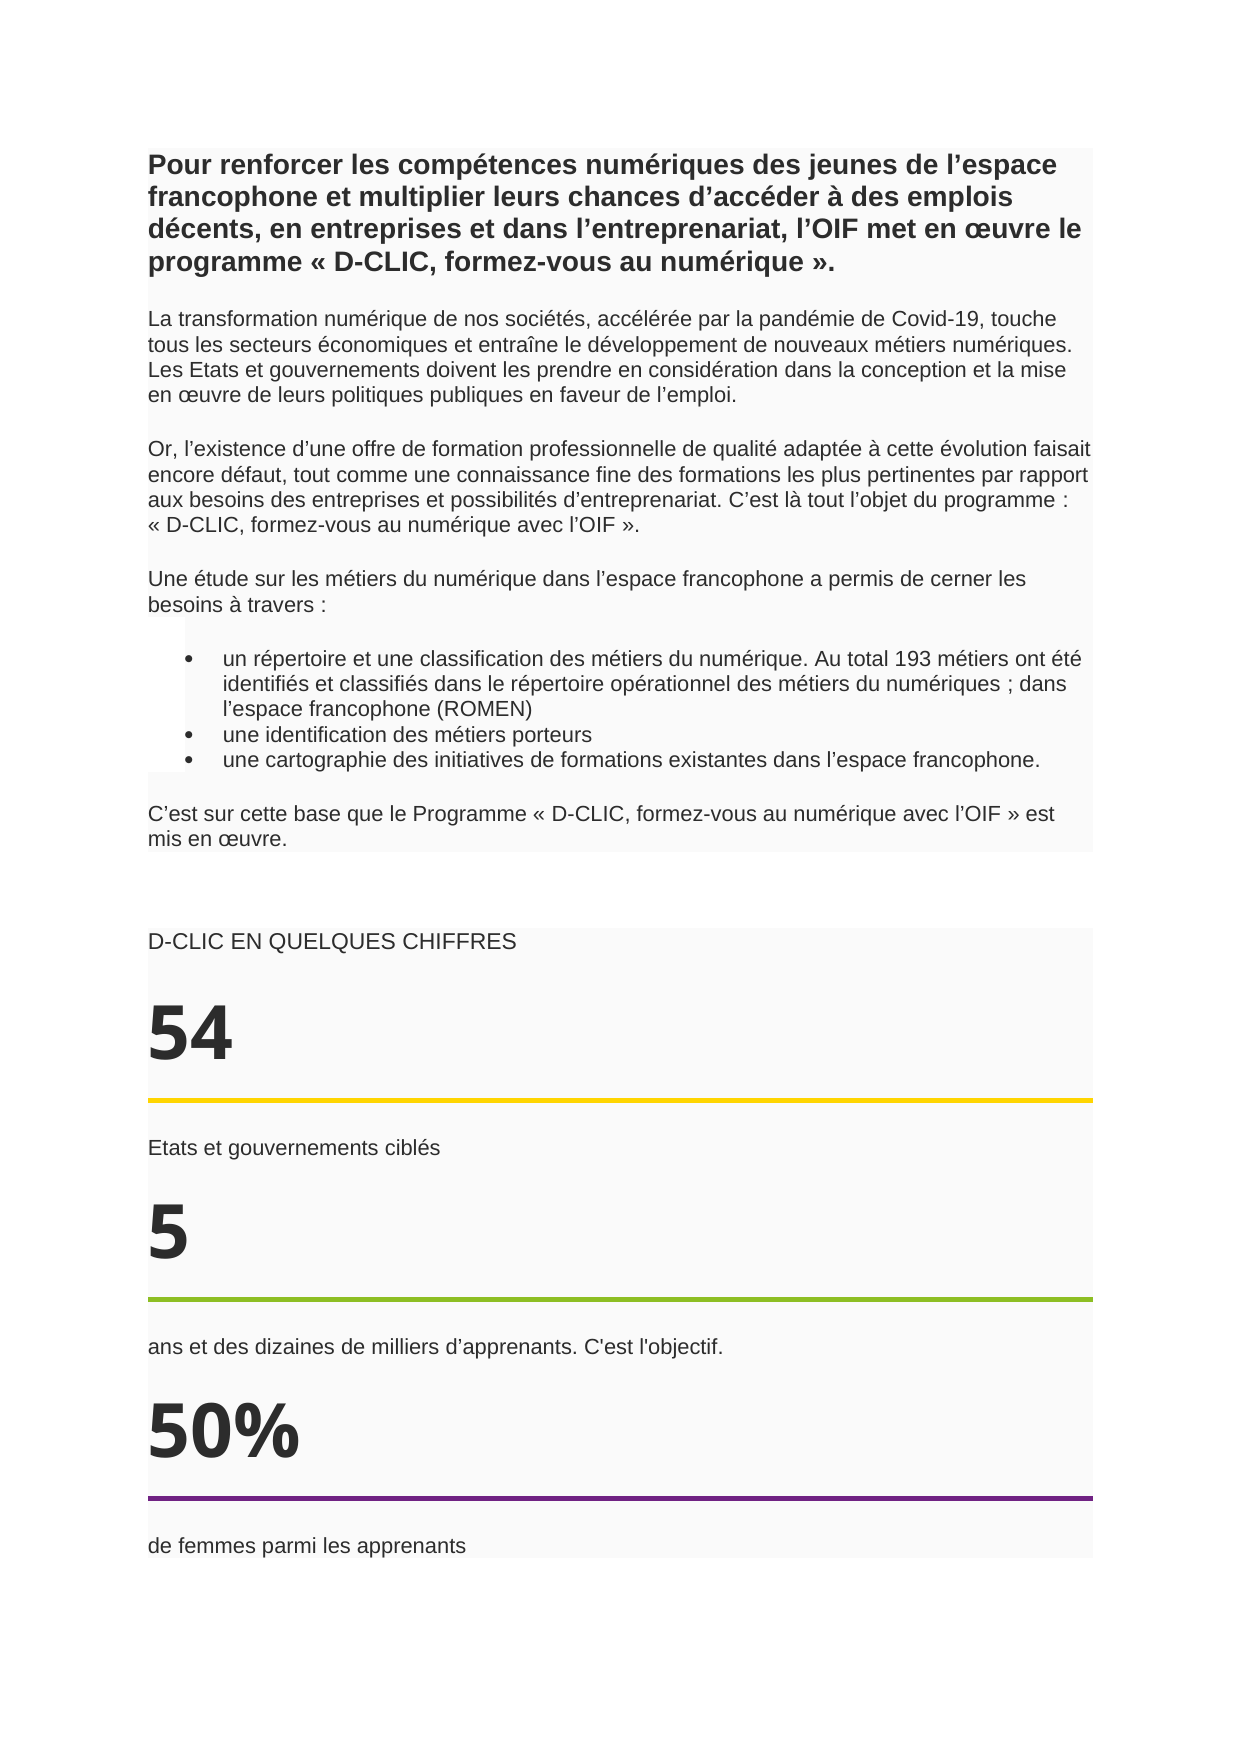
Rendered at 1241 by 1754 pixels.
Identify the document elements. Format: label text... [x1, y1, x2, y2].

list un répertoire et une classification des métiers du numérique. Au total 193 métiers ont été identifiés et classifiés dans le répertoire opérationnel des métiers du numériques ; dans l’espace francophone (ROMEN) [185, 646, 1093, 722]
list une cartographie des initiatives de formations existantes dans l’espace francophone. [185, 747, 1093, 772]
text ans et des dizaines de milliers d’apprenants. C'est l'objectif. [148, 1333, 1093, 1359]
list une identification des métiers porteurs [185, 722, 1093, 747]
text Or, l’existence d’une offre de formation professionnelle de qualité adaptée à cette évolution faisait encore défaut, tout comme une connaissance fine des formations les plus pertinentes par rapport aux besoins des entreprises et possibilités d’entreprenariat. C’est là tout l’objet du programme : « D-CLIC, formez-vous au numérique avec l’OIF ». [148, 436, 1093, 537]
text Une étude sur les métiers du numérique dans l’espace francophone a permis de cerner les besoins à travers : [148, 566, 1093, 617]
subtitle 50% [148, 1377, 1093, 1496]
text de femmes parmi les apprenants [148, 1532, 1093, 1558]
text Pour renforcer les compétences numériques des jeunes de l’espace francophone et multiplier leurs chances d’accéder à des emplois décents, en entreprises et dans l’entreprenariat, l’OIF met en œuvre le programme « D-CLIC, formez-vous au numérique ». [148, 148, 1093, 277]
subtitle 5 [148, 1178, 1093, 1297]
text C’est sur cette base que le Programme « D-CLIC, formez-vous au numérique avec l’OIF » est mis en œuvre. [148, 801, 1093, 852]
text La transformation numérique de nos sociétés, accélérée par la pandémie de Covid-19, touche tous les secteurs économiques et entraîne le développement de nouveaux métiers numériques. Les Etats et gouvernements doivent les prendre en considération dans la conception et la mise en œuvre de leurs politiques publiques en faveur de l’emploi. [148, 306, 1093, 407]
subtitle 54 [148, 979, 1093, 1098]
text Etats et gouvernements ciblés [148, 1134, 1093, 1160]
subtitle D-CLIC EN QUELQUES CHIFFRES [148, 928, 1093, 954]
